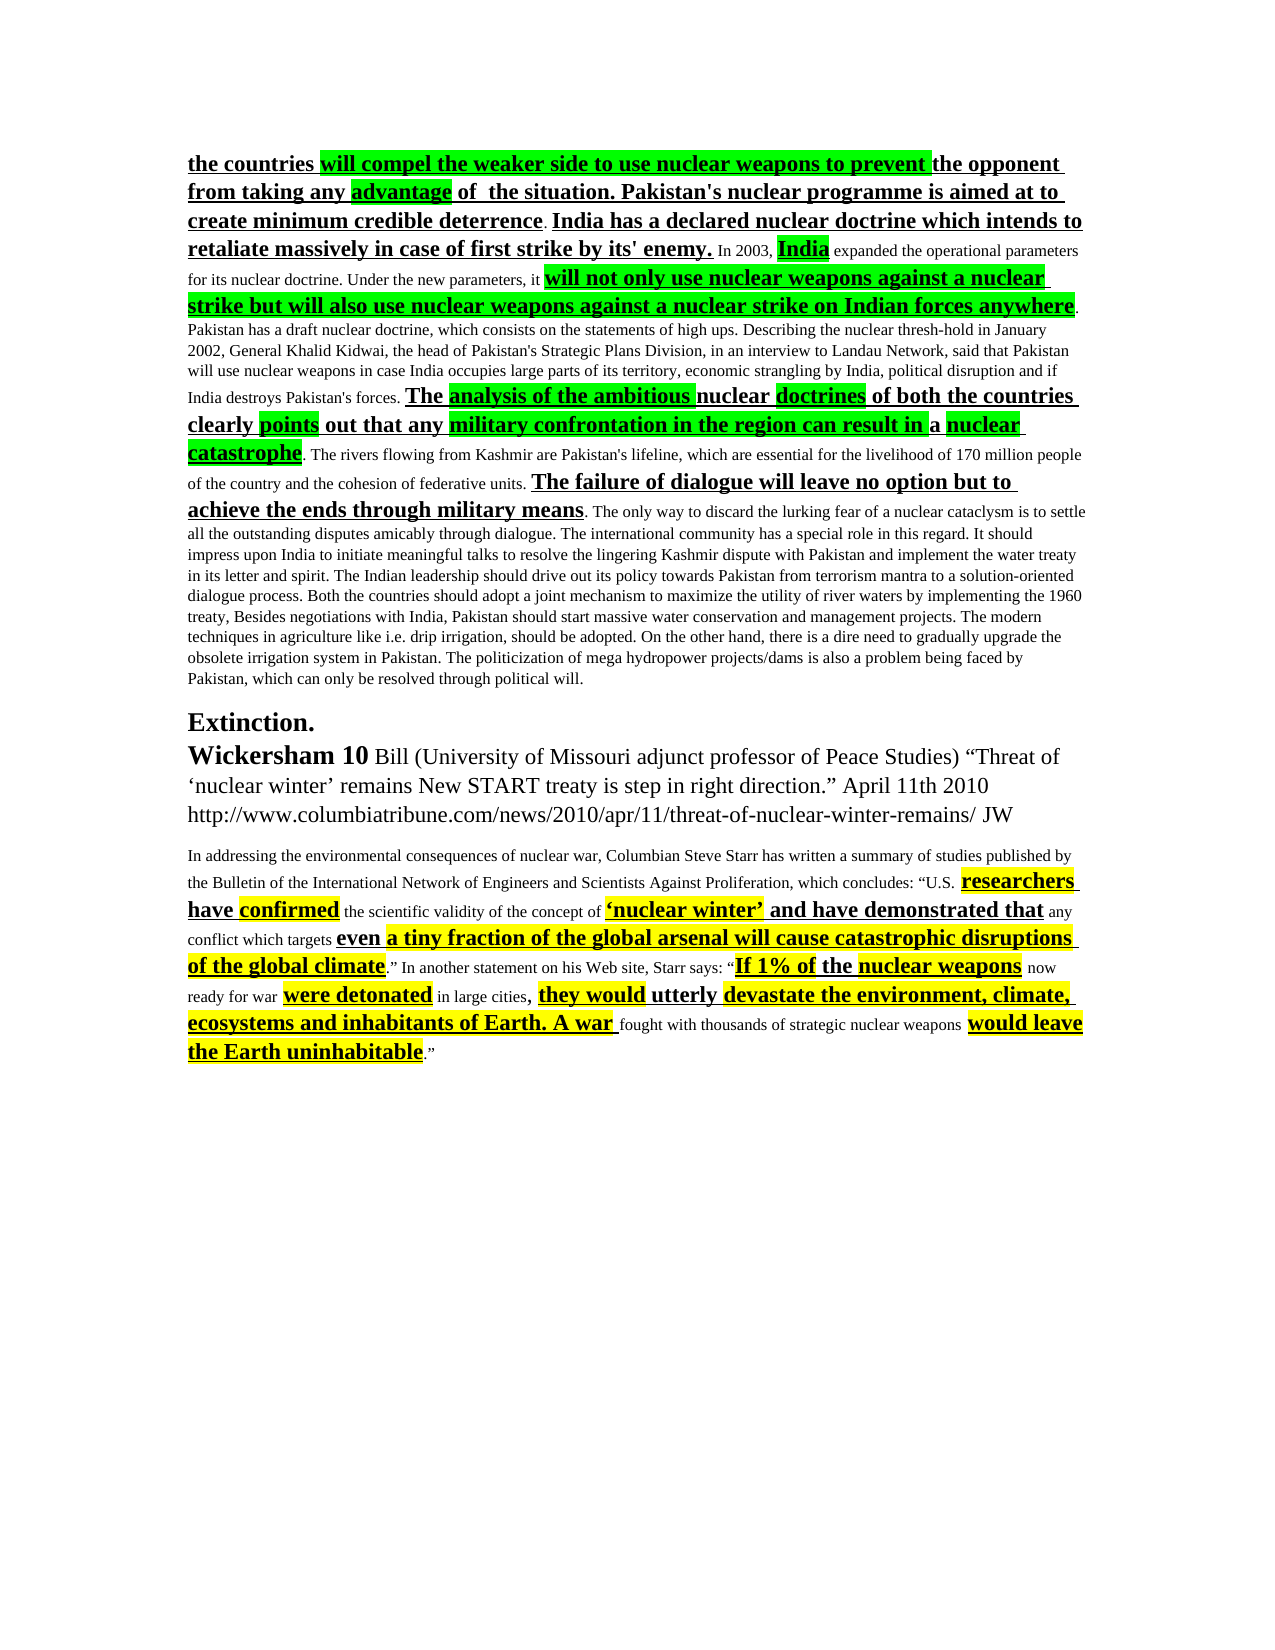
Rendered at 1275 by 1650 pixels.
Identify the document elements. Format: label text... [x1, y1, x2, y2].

text Wickersham 10 Bill (University of Missouri adjunct professor of Peace Studies) “Threat of ‘nuclear winter’ remains New START treaty is step in right direction.” April 11th 2010 http://www.columbiatribune.com/news/2010/apr/11/threat-of-nuclear-winter-remains/ JW [187, 739, 1087, 827]
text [187, 150, 1087, 688]
text In addressing the environmental consequences of nuclear war, Columbian Steve Starr has written a summary of studies published by the Bulletin of the International Network of Engineers and Scientists Against Proliferation, which concludes: “U.S. researchers have confirmed the scientific validity of the concept of ‘nuclear winter’ and have demonstrated that any conflict which targets even a tiny fraction of the global arsenal will cause catastrophic disruptions of the global climate.” In another statement on his Web site, Starr says: “If 1% of the nuclear weapons now ready for war were detonated in large cities, they would utterly devastate the environment, climate, ecosystems and inhabitants of Earth. A war fought with thousands of strategic nuclear weapons would leave the Earth uninhabitable.” [187, 846, 1087, 1064]
subtitle Extinction. [187, 706, 1087, 737]
